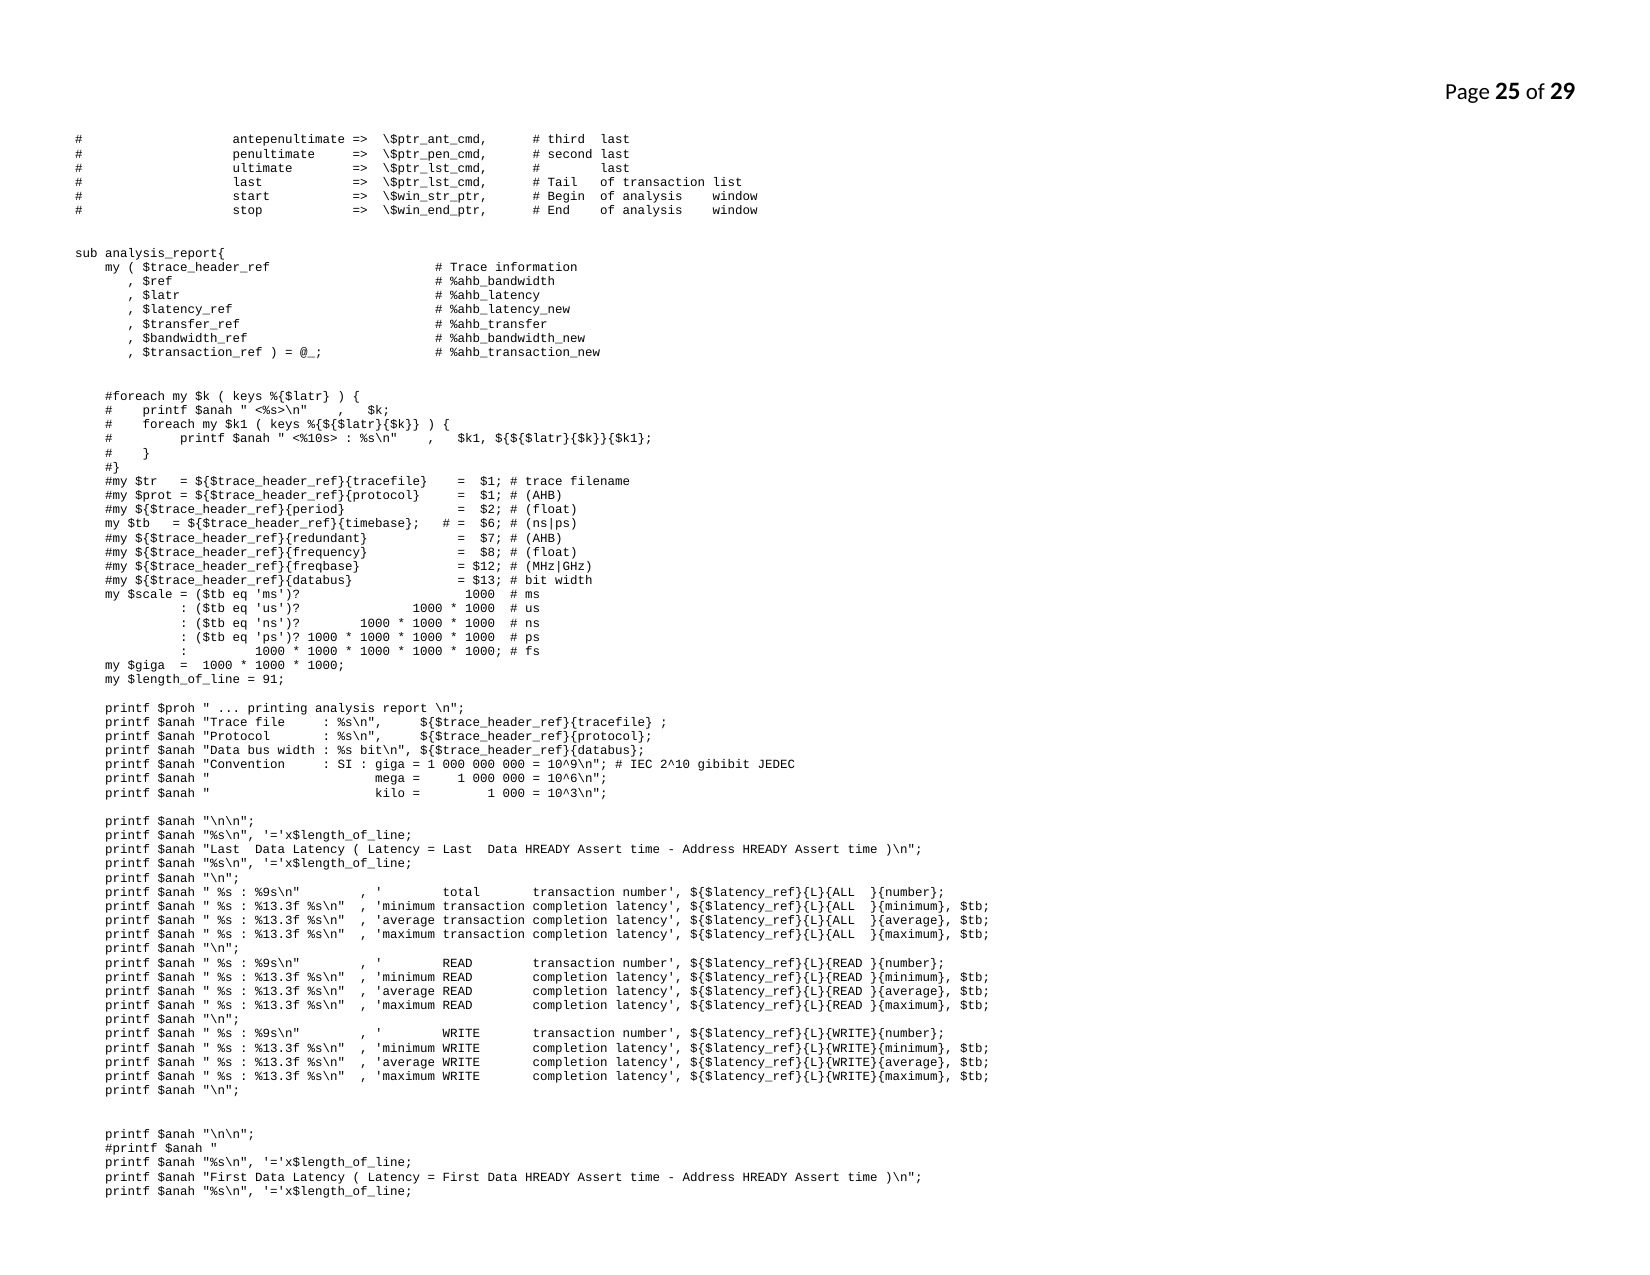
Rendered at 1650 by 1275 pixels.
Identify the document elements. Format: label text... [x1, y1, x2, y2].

text sub analysis_report{ [75, 247, 1575, 261]
text printf $anah "Last Data Latency ( Latency = Last Data HREADY Assert time - Address HREADY Assert time )\n"; [75, 843, 1575, 857]
text printf $anah "\n\n"; [75, 815, 1575, 829]
text : ($tb eq 'us')? 1000 * 1000 # us [75, 602, 1575, 617]
text #} [75, 461, 1575, 475]
text #foreach my $k ( keys %{$latr} ) { [75, 390, 1575, 404]
text # } [75, 447, 1575, 461]
text printf $anah "\n"; [75, 1013, 1575, 1027]
text , $latr # %ahb_latency [75, 289, 1575, 303]
text printf $anah " %s : %9s\n" , ' WRITE transaction number', ${$latency_ref}{L}{WRITE}{number}; [75, 1027, 1575, 1042]
text # start => \$win_str_ptr, # Begin of analysis window [75, 190, 1575, 204]
text #my $tr = ${$trace_header_ref}{tracefile} = $1; # trace filename [75, 475, 1575, 489]
text printf $anah "Protocol : %s\n", ${$trace_header_ref}{protocol}; [75, 730, 1575, 744]
text #my $prot = ${$trace_header_ref}{protocol} = $1; # (AHB) [75, 489, 1575, 503]
text printf $anah " %s : %13.3f %s\n" , 'maximum WRITE completion latency', ${$latency_ref}{L}{WRITE}{maximum}, $tb; [75, 1070, 1575, 1084]
text , $bandwidth_ref # %ahb_bandwidth_new [75, 332, 1575, 346]
text my $giga = 1000 * 1000 * 1000; [75, 659, 1575, 673]
text # ultimate => \$ptr_lst_cmd, # last [75, 162, 1575, 176]
text , $transaction_ref ) = @_; # %ahb_transaction_new [75, 346, 1575, 360]
text # stop => \$win_end_ptr, # End of analysis window [75, 204, 1575, 218]
text # foreach my $k1 ( keys %{${$latr}{$k}} ) { [75, 418, 1575, 432]
text printf $anah " %s : %13.3f %s\n" , 'maximum transaction completion latency', ${$latency_ref}{L}{ALL }{maximum}, $tb; [75, 928, 1575, 942]
text #printf $anah " [75, 1142, 1575, 1156]
text # penultimate => \$ptr_pen_cmd, # second last [75, 148, 1575, 162]
text #my ${$trace_header_ref}{period} = $2; # (float) [75, 503, 1575, 517]
text printf $anah " mega = 1 000 000 = 10^6\n"; [75, 772, 1575, 787]
text printf $anah " %s : %13.3f %s\n" , 'average transaction completion latency', ${$latency_ref}{L}{ALL }{average}, $tb; [75, 914, 1575, 928]
text printf $anah " %s : %13.3f %s\n" , 'average READ completion latency', ${$latency_ref}{L}{READ }{average}, $tb; [75, 985, 1575, 999]
text my $scale = ($tb eq 'ms')? 1000 # ms [75, 588, 1575, 602]
text printf $anah " %s : %13.3f %s\n" , 'minimum READ completion latency', ${$latency_ref}{L}{READ }{minimum}, $tb; [75, 971, 1575, 985]
text printf $anah "\n"; [75, 872, 1575, 886]
text my $tb = ${$trace_header_ref}{timebase}; # = $6; # (ns|ps) [75, 517, 1575, 532]
text printf $anah "Trace file : %s\n", ${$trace_header_ref}{tracefile} ; [75, 716, 1575, 730]
text #my ${$trace_header_ref}{freqbase} = $12; # (MHz|GHz) [75, 560, 1575, 574]
text printf $anah "\n"; [75, 1084, 1575, 1098]
text , $latency_ref # %ahb_latency_new [75, 303, 1575, 318]
text #my ${$trace_header_ref}{frequency} = $8; # (float) [75, 546, 1575, 560]
text printf $anah "\n\n"; [75, 1128, 1575, 1142]
text # printf $anah " <%10s> : %s\n" , $k1, ${${$latr}{$k}}{$k1}; [75, 432, 1575, 447]
text printf $anah "Convention : SI : giga = 1 000 000 000 = 10^9\n"; # IEC 2^10 gibibit JEDEC [75, 758, 1575, 772]
text : ($tb eq 'ps')? 1000 * 1000 * 1000 * 1000 # ps [75, 631, 1575, 645]
text , $ref # %ahb_bandwidth [75, 275, 1575, 289]
text printf $anah " %s : %13.3f %s\n" , 'average WRITE completion latency', ${$latency_ref}{L}{WRITE}{average}, $tb; [75, 1056, 1575, 1070]
text : ($tb eq 'ns')? 1000 * 1000 * 1000 # ns [75, 617, 1575, 631]
text printf $anah " %s : %13.3f %s\n" , 'maximum READ completion latency', ${$latency_ref}{L}{READ }{maximum}, $tb; [75, 999, 1575, 1013]
text printf $anah " %s : %13.3f %s\n" , 'minimum WRITE completion latency', ${$latency_ref}{L}{WRITE}{minimum}, $tb; [75, 1042, 1575, 1056]
text my $length_of_line = 91; [75, 673, 1575, 687]
text printf $anah "%s\n", '='x$length_of_line; [75, 857, 1575, 872]
text printf $anah " kilo = 1 000 = 10^3\n"; [75, 787, 1575, 801]
text my ( $trace_header_ref # Trace information [75, 261, 1575, 275]
text printf $anah "%s\n", '='x$length_of_line; [75, 1185, 1575, 1199]
text # printf $anah " <%s>\n" , $k; [75, 404, 1575, 418]
text printf $anah " %s : %9s\n" , ' READ transaction number', ${$latency_ref}{L}{READ }{number}; [75, 957, 1575, 971]
text printf $anah "%s\n", '='x$length_of_line; [75, 1156, 1575, 1171]
text printf $anah "\n"; [75, 942, 1575, 957]
text # last => \$ptr_lst_cmd, # Tail of transaction list [75, 176, 1575, 190]
text #my ${$trace_header_ref}{databus} = $13; # bit width [75, 574, 1575, 588]
text printf $anah "First Data Latency ( Latency = First Data HREADY Assert time - Address HREADY Assert time )\n"; [75, 1171, 1575, 1185]
text printf $anah "Data bus width : %s bit\n", ${$trace_header_ref}{databus}; [75, 744, 1575, 758]
text #my ${$trace_header_ref}{redundant} = $7; # (AHB) [75, 532, 1575, 546]
text printf $anah " %s : %9s\n" , ' total transaction number', ${$latency_ref}{L}{ALL }{number}; [75, 886, 1575, 900]
text printf $anah "%s\n", '='x$length_of_line; [75, 829, 1575, 843]
text # antepenultimate => \$ptr_ant_cmd, # third last [75, 133, 1575, 148]
text printf $proh " ... printing analysis report \n"; [75, 702, 1575, 716]
text , $transfer_ref # %ahb_transfer [75, 318, 1575, 332]
text printf $anah " %s : %13.3f %s\n" , 'minimum transaction completion latency', ${$latency_ref}{L}{ALL }{minimum}, $tb; [75, 900, 1575, 914]
text : 1000 * 1000 * 1000 * 1000 * 1000; # fs [75, 645, 1575, 659]
